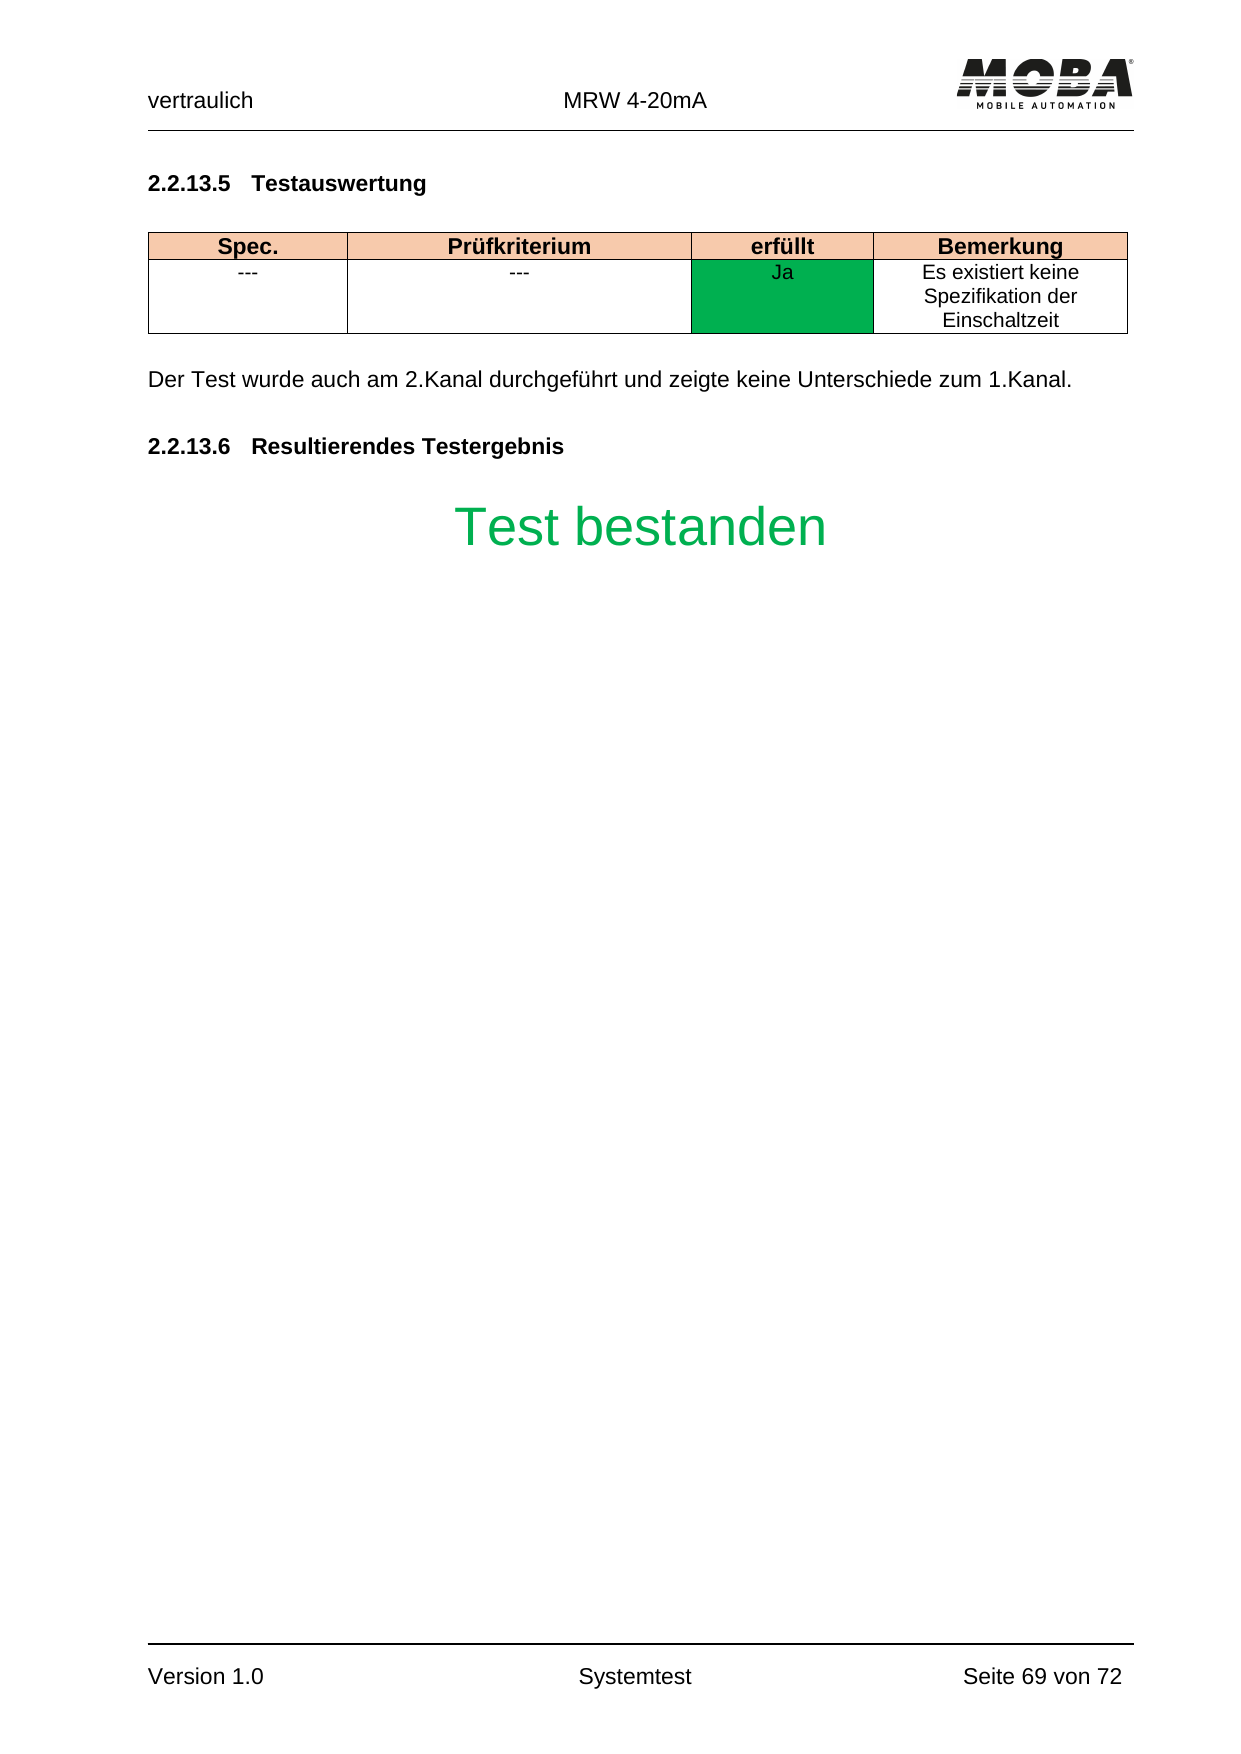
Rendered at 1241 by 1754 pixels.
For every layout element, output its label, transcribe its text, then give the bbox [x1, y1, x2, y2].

table_cell --- [149, 260, 347, 333]
text Der Test wurde auch am 2.Kanal durchgeführt und zeigte keine Unterschiede zum 1.Kanal. [148, 366, 1134, 424]
subtitle Resultierendes Testergebnis [148, 433, 1134, 459]
text Test bestanden [148, 495, 1134, 557]
subtitle Testauswertung [148, 170, 1134, 196]
table_cell --- [348, 260, 691, 333]
table_header Spec. [149, 233, 347, 259]
table_header Bemerkung [874, 233, 1127, 259]
picture [956, 59, 1134, 109]
table_header Prüfkriterium [348, 233, 691, 259]
table_header erfüllt [692, 233, 873, 259]
table_cell Ja [692, 260, 873, 333]
table_cell Es existiert keine Spezifikation der Einschaltzeit [874, 260, 1127, 333]
